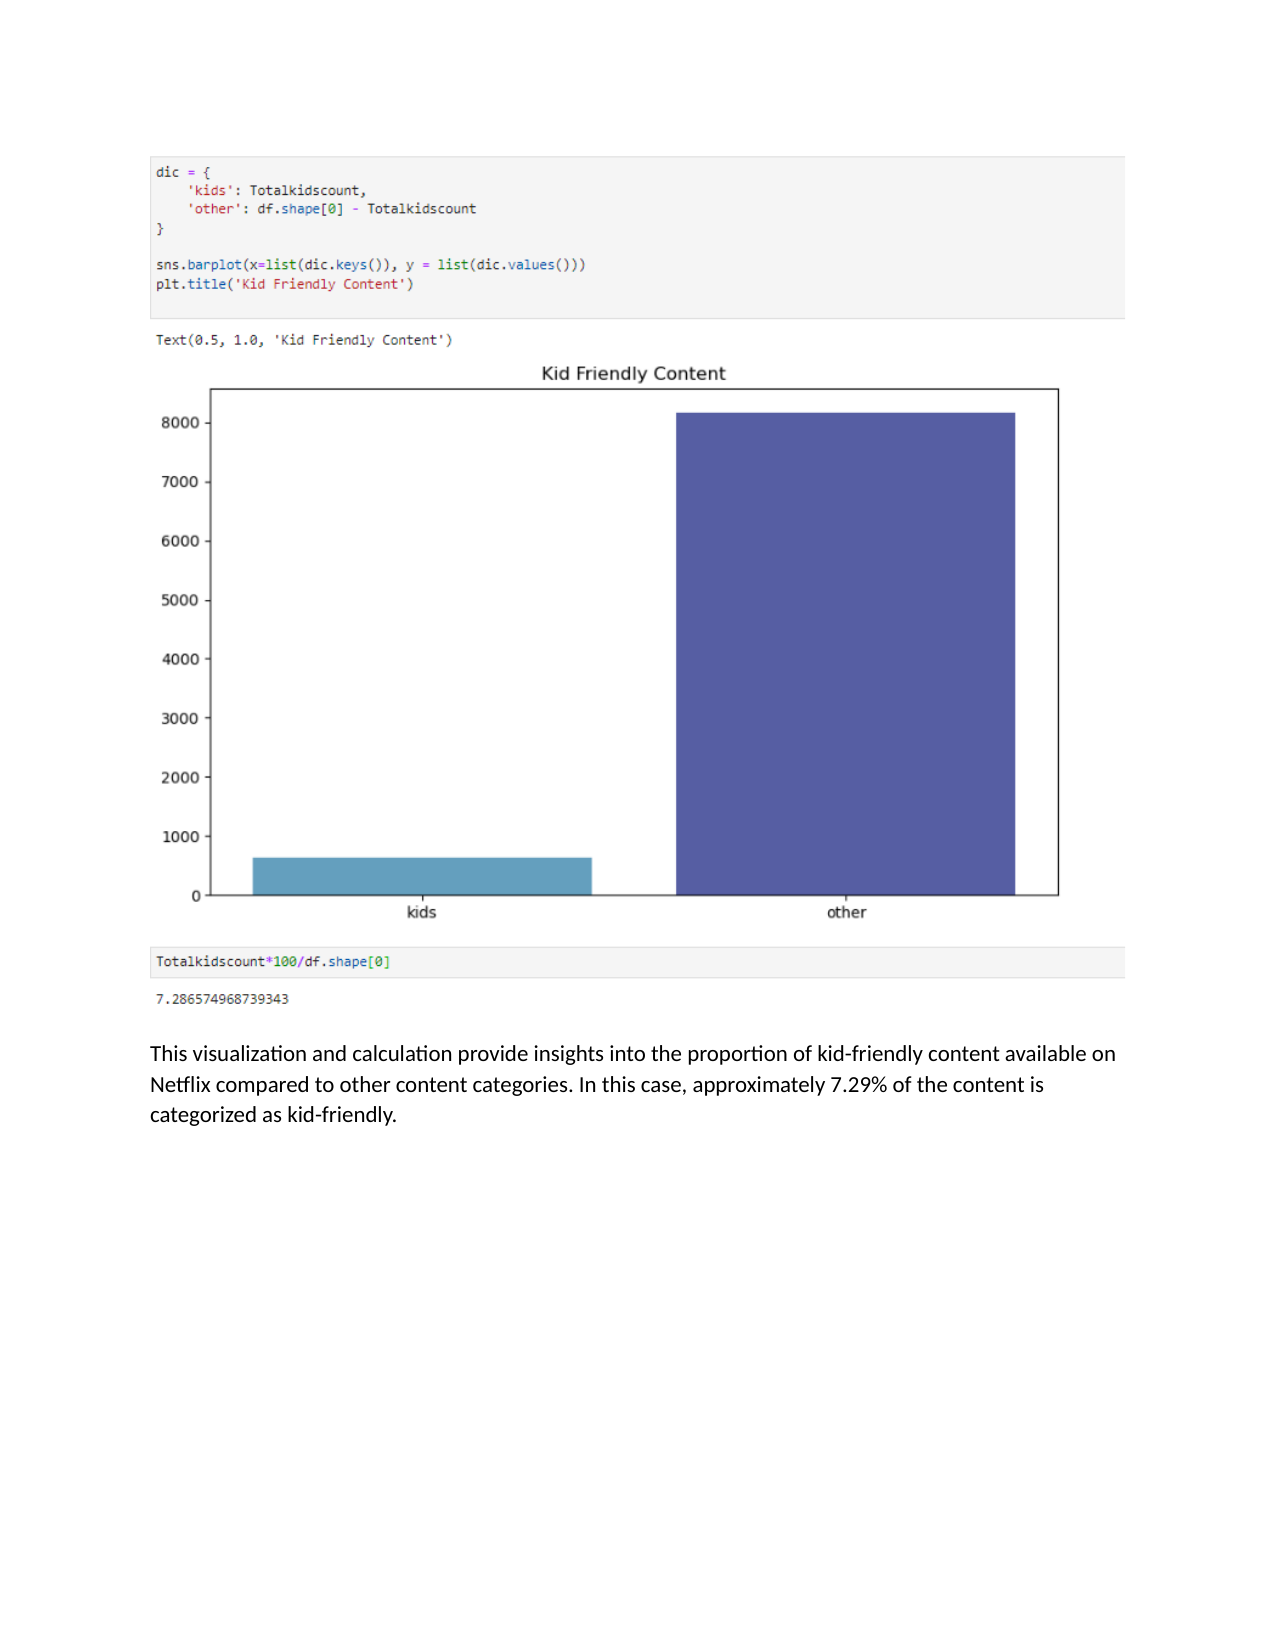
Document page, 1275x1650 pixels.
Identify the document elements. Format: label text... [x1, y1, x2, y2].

picture [150, 150, 1125, 1021]
text This visualization and calculation provide insights into the proportion of kid-friendly content available on Netflix compared to other content categories. In this case, approximately 7.29% of the content is categorized as kid-friendly. [150, 1039, 1125, 1128]
